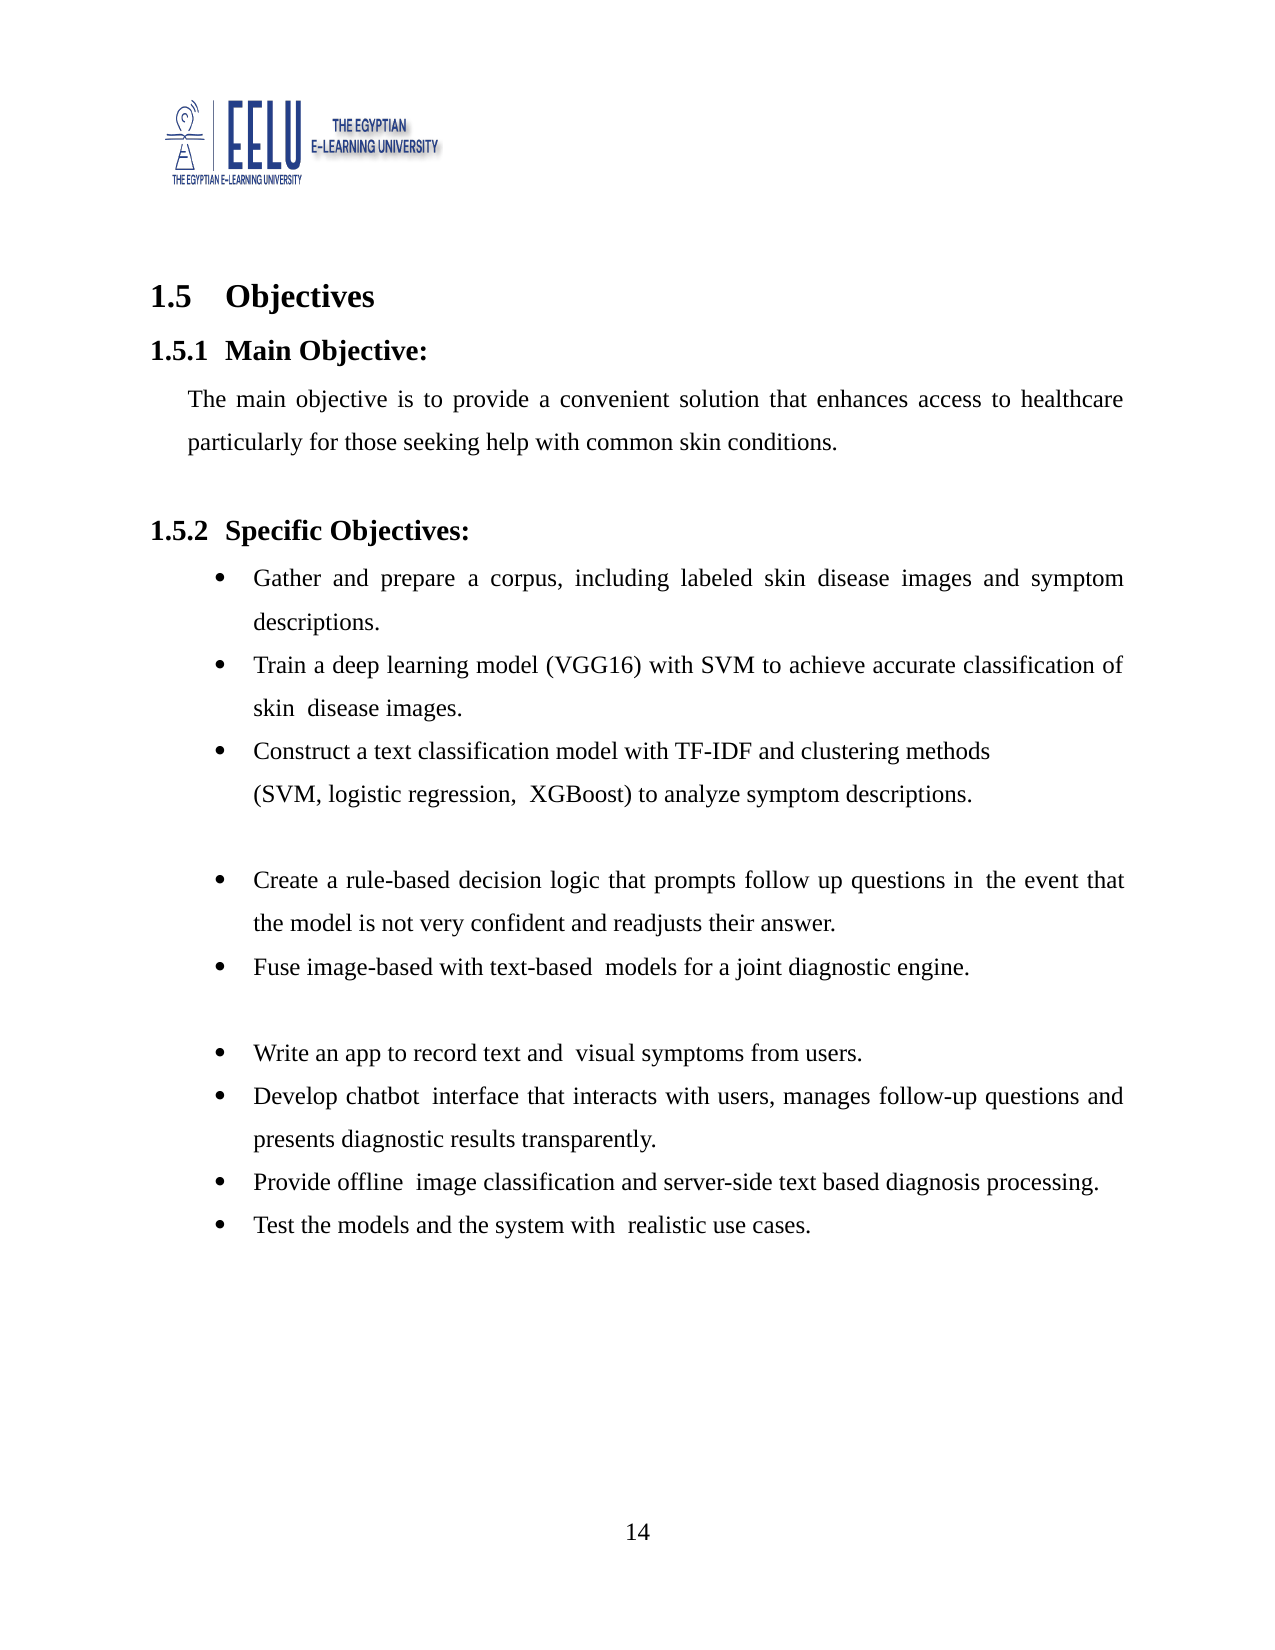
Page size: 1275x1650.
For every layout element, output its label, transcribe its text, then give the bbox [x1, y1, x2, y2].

list Write an app to record text and visual symptoms from users. [216, 1038, 1125, 1067]
list Fuse image-based with text-based models for a joint diagnostic engine. [216, 952, 1125, 980]
list The main objective is to provide a convenient solution that enhances access to healthcare particularly for those seeking help with common skin conditions. [187, 384, 1125, 456]
list Provide offline image classification and server-side text based diagnosis processing. [216, 1167, 1125, 1196]
list Train a deep learning model (VGG16) with SVM to achieve accurate classification of skin disease images. [216, 650, 1125, 722]
picture [150, 75, 443, 188]
list Test the models and the system with realistic use cases. [216, 1210, 1125, 1239]
list (SVM, logistic regression, XGBoost) to analyze symptom descriptions. [253, 779, 1125, 808]
list Create a rule-based decision logic that prompts follow up questions in the event that the model is not very confident and readjusts their answer. [216, 865, 1125, 937]
list Main Objective: [150, 333, 1125, 367]
list Objectives [150, 276, 1125, 314]
list Gather and prepare a corpus, including labeled skin disease images and symptom descriptions. [216, 563, 1125, 635]
list Develop chatbot interface that interacts with users, manages follow-up questions and presents diagnostic results transparently. [216, 1081, 1125, 1153]
list Specific Objectives: [150, 513, 1125, 547]
list Construct a text classification model with TF-IDF and clustering methods [216, 736, 1125, 765]
